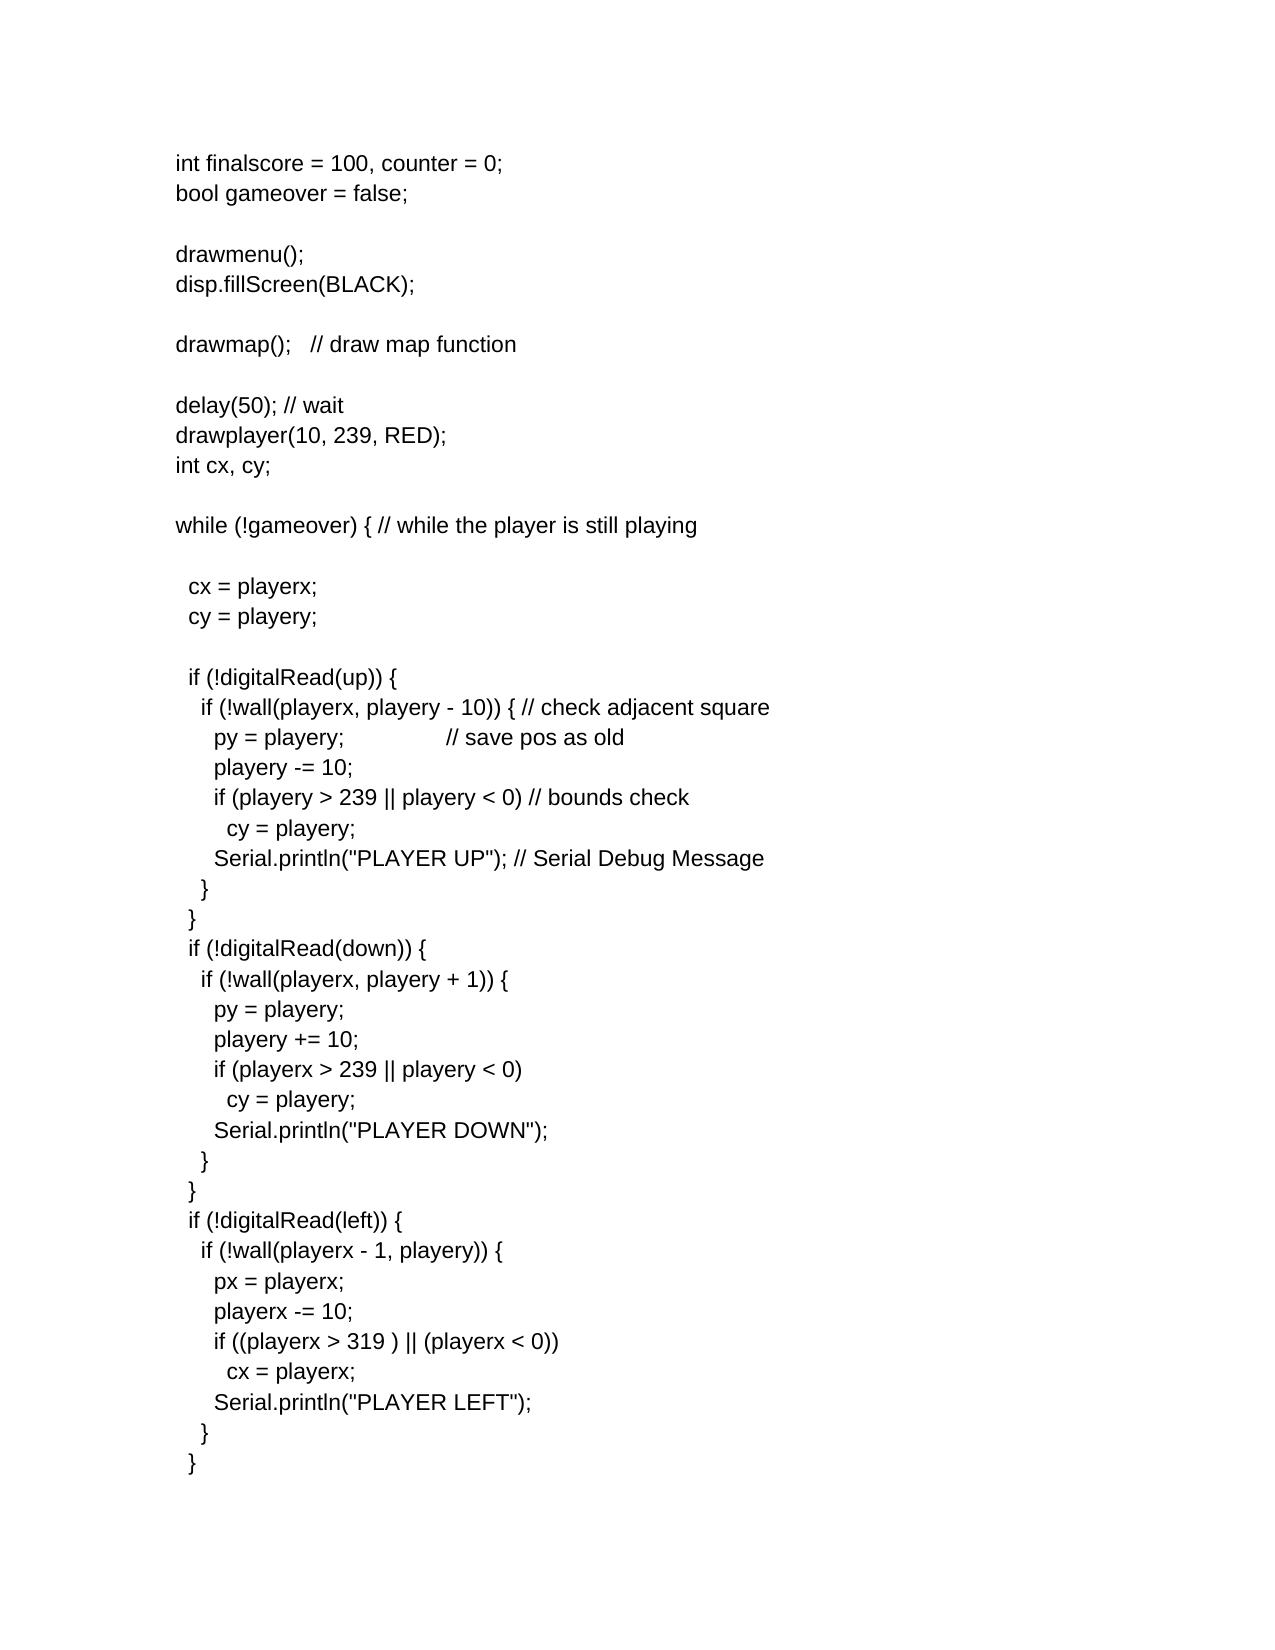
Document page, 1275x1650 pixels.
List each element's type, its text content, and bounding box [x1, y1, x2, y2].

text int finalscore = 100, counter = 0; [150, 150, 1125, 176]
text playerx -= 10; [150, 1298, 1125, 1324]
text cy = playery; [150, 603, 1125, 629]
text cy = playery; [150, 814, 1125, 841]
text if (!wall(playerx - 1, playery)) { [150, 1237, 1125, 1264]
text disp.fillScreen(BLACK); [150, 271, 1125, 297]
text if (!wall(playerx, playery + 1)) { [150, 966, 1125, 992]
text drawplayer(10, 239, RED); [150, 422, 1125, 448]
text playery += 10; [150, 1026, 1125, 1052]
text if (!digitalRead(left)) { [150, 1207, 1125, 1234]
text bool gameover = false; [150, 180, 1125, 207]
text Serial.println("PLAYER UP"); // Serial Debug Message [150, 845, 1125, 871]
text if (!digitalRead(down)) { [150, 935, 1125, 962]
text drawmenu(); [150, 241, 1125, 267]
text Serial.println("PLAYER DOWN"); [150, 1117, 1125, 1143]
text } [150, 1449, 1125, 1475]
text px = playerx; [150, 1268, 1125, 1294]
text cx = playerx; [150, 1358, 1125, 1385]
text if (playery > 239 || playery < 0) // bounds check [150, 784, 1125, 811]
text if (!wall(playerx, playery - 10)) { // check adjacent square [150, 694, 1125, 720]
text } [150, 1177, 1125, 1203]
text py = playery; // save pos as old [150, 724, 1125, 750]
text } [150, 1147, 1125, 1173]
text py = playery; [150, 996, 1125, 1022]
text } [150, 875, 1125, 901]
text int cx, cy; [150, 452, 1125, 478]
text drawmap(); // draw map function [150, 331, 1125, 358]
text if (!digitalRead(up)) { [150, 663, 1125, 690]
text if ((playerx > 319 ) || (playerx < 0)) [150, 1328, 1125, 1354]
text if (playerx > 239 || playery < 0) [150, 1056, 1125, 1083]
text cy = playery; [150, 1086, 1125, 1113]
text while (!gameover) { // while the player is still playing [150, 512, 1125, 539]
text delay(50); // wait [150, 392, 1125, 418]
text } [150, 1419, 1125, 1445]
text playery -= 10; [150, 754, 1125, 781]
text } [150, 905, 1125, 932]
text Serial.println("PLAYER LEFT"); [150, 1388, 1125, 1415]
text cx = playerx; [150, 573, 1125, 599]
